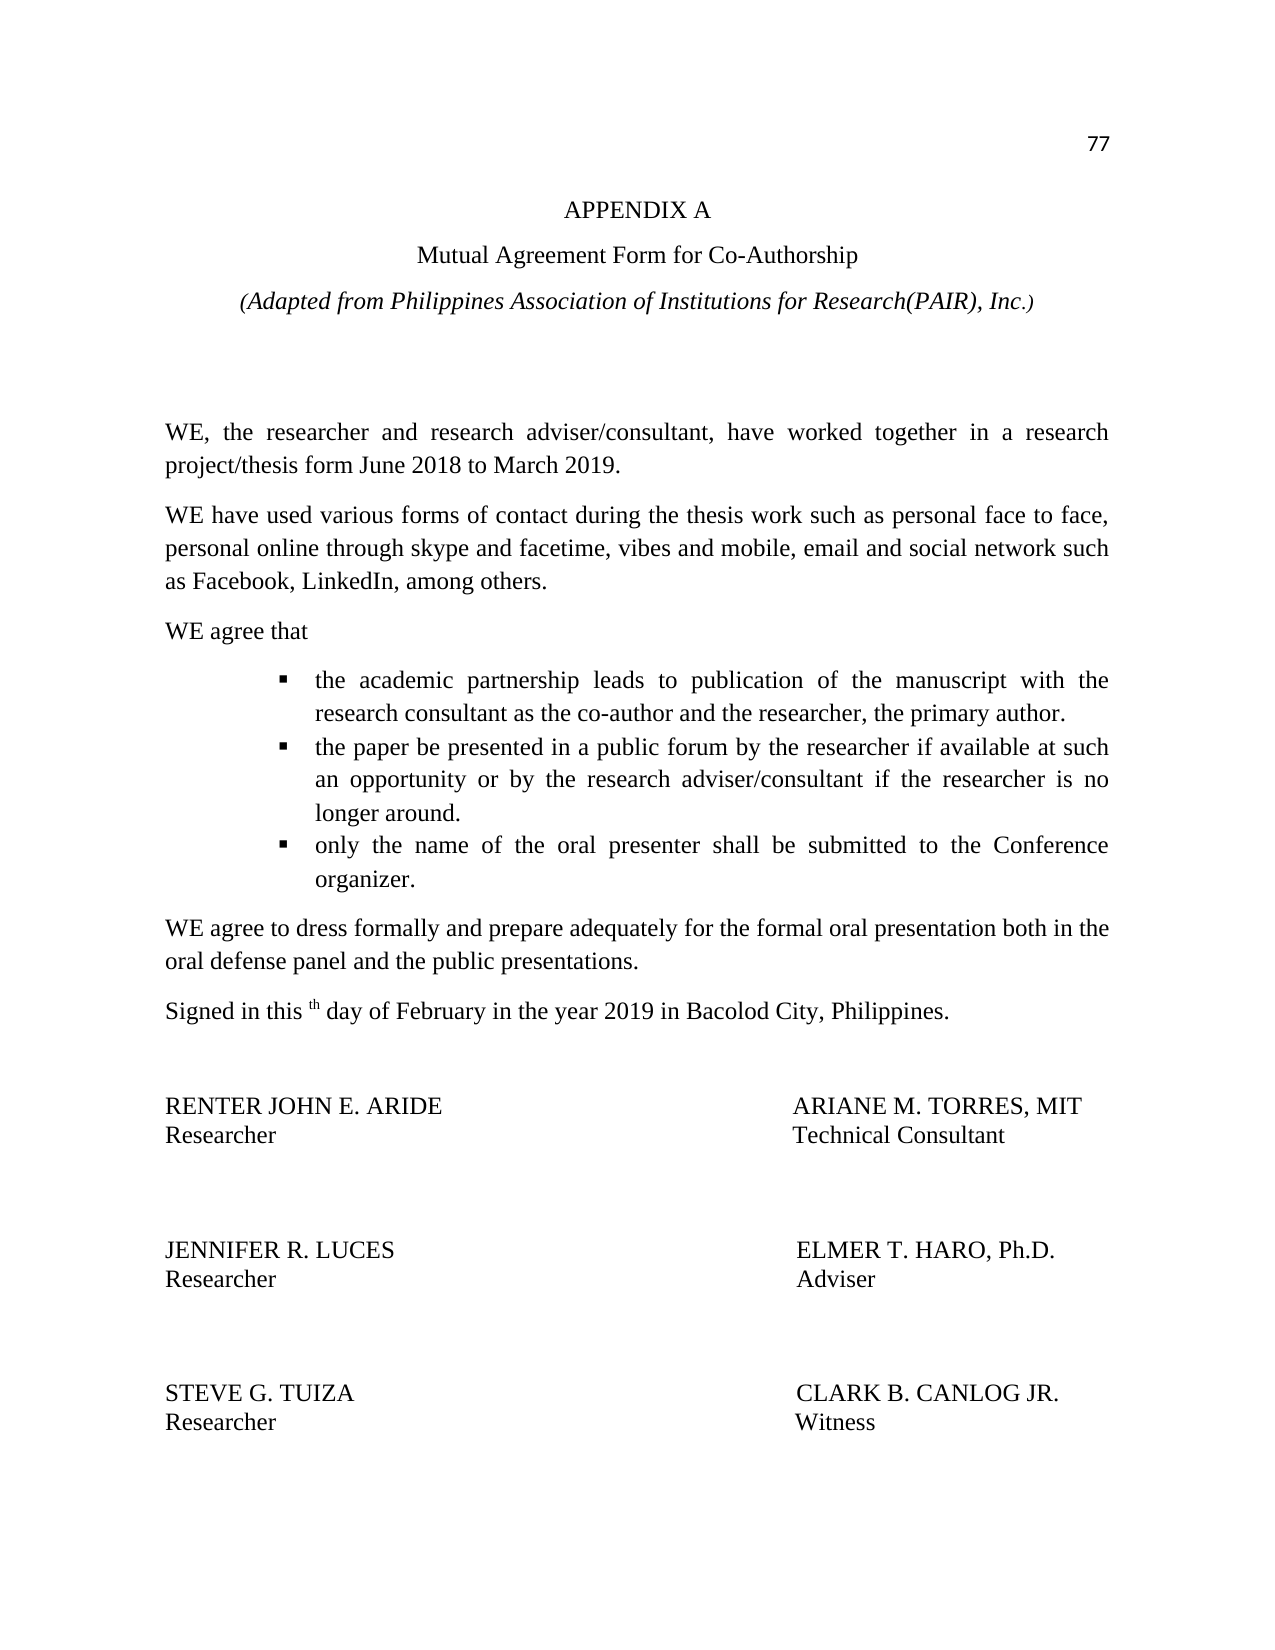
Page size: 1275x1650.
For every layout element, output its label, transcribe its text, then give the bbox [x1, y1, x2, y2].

text Mutual Agreement Form for Co-Authorship [165, 240, 1110, 269]
text Signed in this th day of February in the year 2019 in Bacolod City, Philippines. [165, 996, 1110, 1025]
text Researcher Technical Consultant [165, 1120, 1110, 1149]
text WE agree that [165, 616, 1110, 644]
text JENNIFER R. LUCES ELMER T. HARO, Ph.D. [165, 1235, 1110, 1264]
text RENTER JOHN E. ARIDE ARIANE M. TORRES, MIT [165, 1091, 1110, 1120]
list only the name of the oral presenter shall be submitted to the Conference organizer. [277, 831, 1110, 892]
text STEVE G. TUIZA CLARK B. CANLOG JR. [165, 1378, 1110, 1407]
list the academic partnership leads to publication of the manuscript with the research consultant as the co-author and the researcher, the primary author. [277, 666, 1110, 727]
text Researcher Adviser [165, 1264, 1110, 1292]
text Researcher Witness [165, 1407, 1110, 1435]
text WE, the researcher and research adviser/consultant, have worked together in a research project/thesis form June 2018 to March 2019. [165, 417, 1110, 479]
text APPENDIX A [165, 195, 1110, 224]
text WE have used various forms of contact during the thesis work such as personal face to face, personal online through skype and facetime, vibes and mobile, email and social network such as Facebook, LinkedIn, among others. [165, 500, 1110, 595]
text WE agree to dress formally and prepare adequately for the formal oral presentation both in the oral defense panel and the public presentations. [165, 913, 1110, 975]
text (Adapted from Philippines Association of Institutions for Research(PAIR), Inc.) [165, 286, 1110, 314]
list the paper be presented in a public forum by the researcher if available at such an opportunity or by the research adviser/consultant if the researcher is no longer around. [277, 732, 1110, 826]
